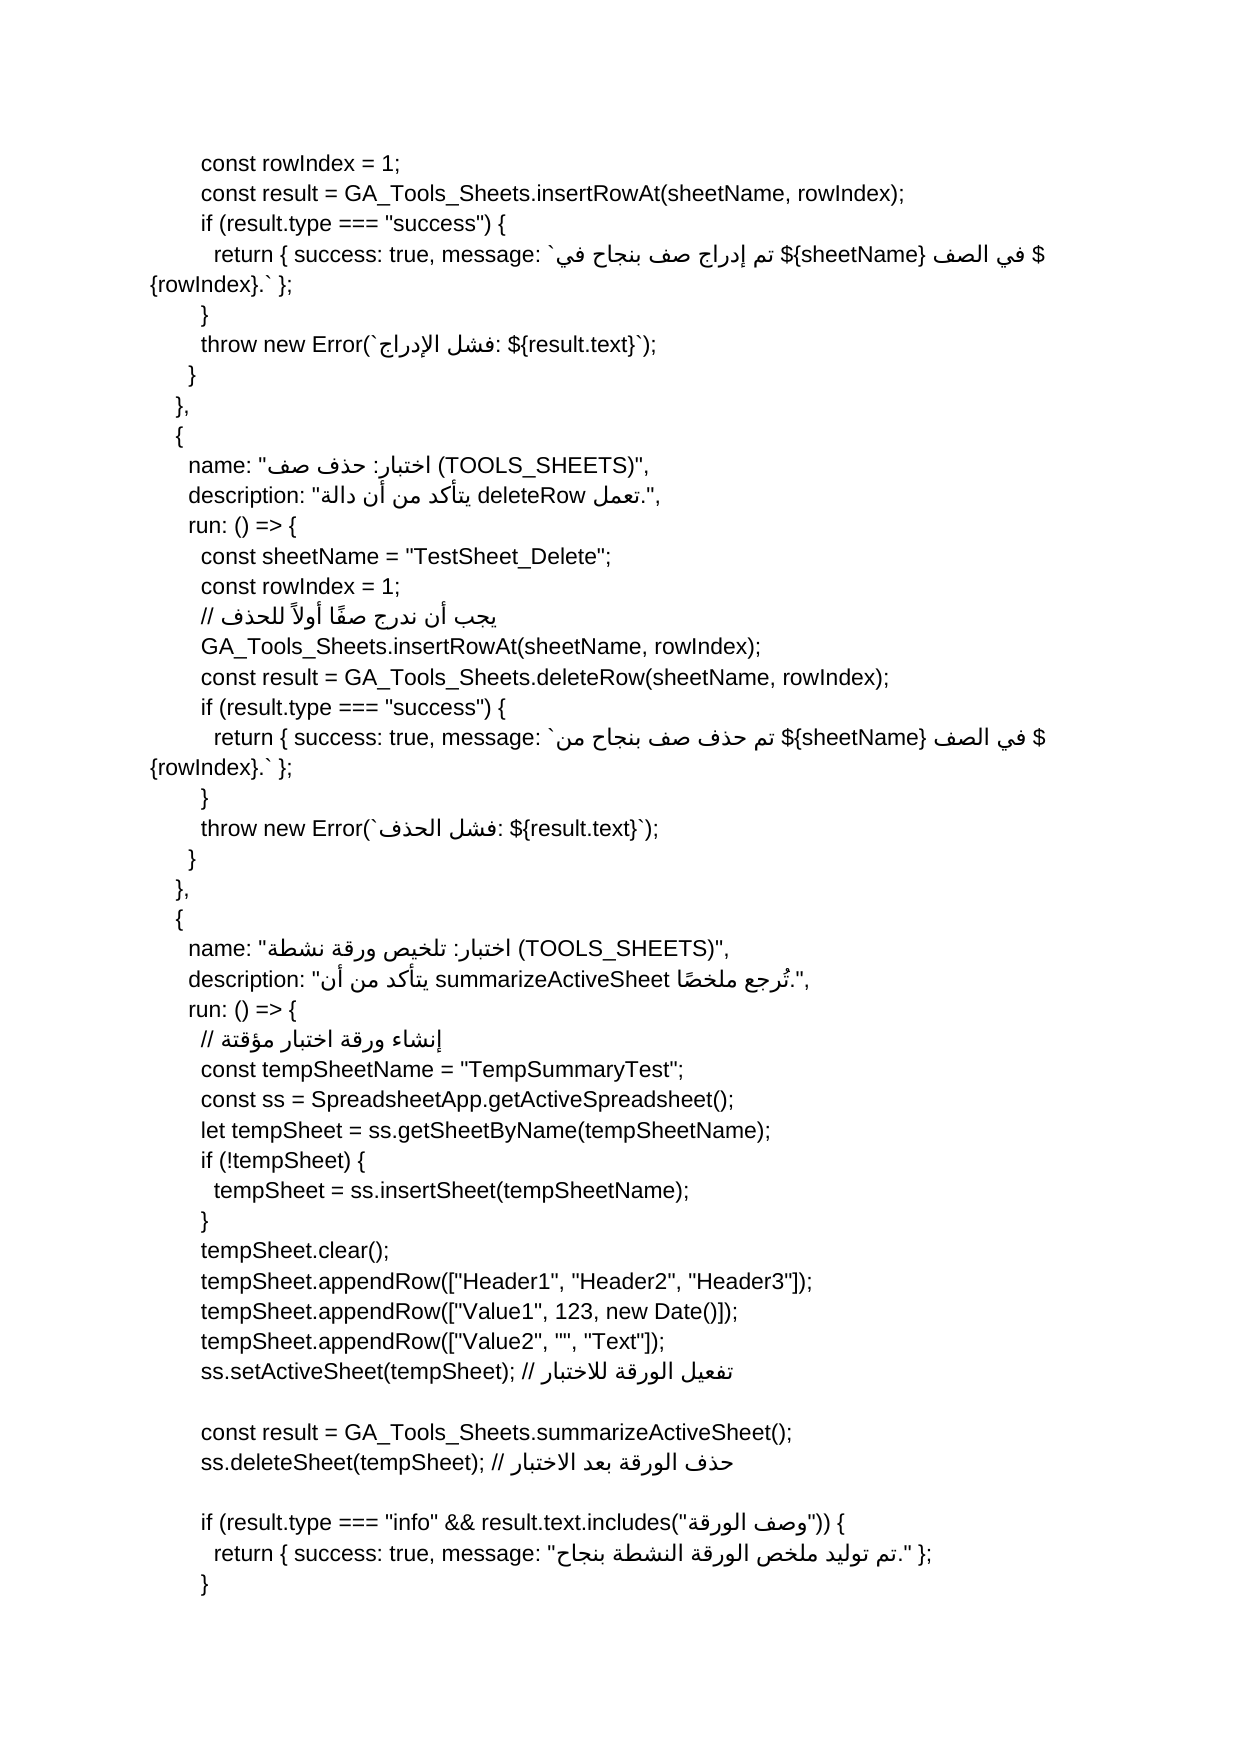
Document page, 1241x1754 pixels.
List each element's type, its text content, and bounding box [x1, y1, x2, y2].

text } [150, 784, 1090, 811]
text // إنشاء ورقة اختبار مؤقتة [150, 1026, 1090, 1052]
text name: "اختبار: تلخيص ورقة نشطة (TOOLS_SHEETS)", [150, 935, 1090, 962]
text if (result.type === "success") { [150, 694, 1090, 720]
text ss.setActiveSheet(tempSheet); // تفعيل الورقة للاختبار [150, 1358, 1090, 1385]
text } [150, 1570, 1090, 1596]
text tempSheet.appendRow(["Value2", "", "Text"]); [150, 1328, 1090, 1354]
text const tempSheetName = "TempSummaryTest"; [150, 1056, 1090, 1083]
text return { success: true, message: `تم حذف صف بنجاح من ${sheetName} في الصف ${rowIndex}.` }; [150, 724, 1090, 781]
text } [150, 301, 1090, 327]
text tempSheet = ss.insertSheet(tempSheetName); [150, 1177, 1090, 1203]
text const result = GA_Tools_Sheets.deleteRow(sheetName, rowIndex); [150, 663, 1090, 690]
text name: "اختبار: حذف صف (TOOLS_SHEETS)", [150, 452, 1090, 478]
text tempSheet.appendRow(["Value1", 123, new Date()]); [150, 1298, 1090, 1324]
text } [150, 845, 1090, 871]
text const ss = SpreadsheetApp.getActiveSpreadsheet(); [150, 1086, 1090, 1113]
text GA_Tools_Sheets.insertRowAt(sheetName, rowIndex); [150, 633, 1090, 660]
text return { success: true, message: `تم إدراج صف بنجاح في ${sheetName} في الصف ${rowIndex}.` }; [150, 241, 1090, 297]
text run: () => { [150, 996, 1090, 1022]
text const sheetName = "TestSheet_Delete"; [150, 543, 1090, 569]
text let tempSheet = ss.getSheetByName(tempSheetName); [150, 1117, 1090, 1143]
text // يجب أن ندرج صفًا أولاً للحذف [150, 603, 1090, 629]
text description: "يتأكد من أن summarizeActiveSheet تُرجع ملخصًا.", [150, 966, 1090, 992]
text if (!tempSheet) { [150, 1147, 1090, 1173]
text const result = GA_Tools_Sheets.insertRowAt(sheetName, rowIndex); [150, 180, 1090, 207]
text throw new Error(`فشل الحذف: ${result.text}`); [150, 814, 1090, 841]
text tempSheet.appendRow(["Header1", "Header2", "Header3"]); [150, 1268, 1090, 1294]
text }, [150, 875, 1090, 901]
text tempSheet.clear(); [150, 1237, 1090, 1264]
text const rowIndex = 1; [150, 573, 1090, 599]
text const result = GA_Tools_Sheets.summarizeActiveSheet(); [150, 1419, 1090, 1445]
text description: "يتأكد من أن دالة deleteRow تعمل.", [150, 482, 1090, 509]
text const rowIndex = 1; [150, 150, 1090, 176]
text } [150, 1207, 1090, 1234]
text if (result.type === "info" && result.text.includes("وصف الورقة")) { [150, 1509, 1090, 1536]
text if (result.type === "success") { [150, 210, 1090, 237]
text }, [150, 392, 1090, 418]
text ss.deleteSheet(tempSheet); // حذف الورقة بعد الاختبار [150, 1449, 1090, 1475]
text } [150, 361, 1090, 388]
text { [150, 905, 1090, 932]
text throw new Error(`فشل الإدراج: ${result.text}`); [150, 331, 1090, 358]
text { [150, 422, 1090, 448]
text run: () => { [150, 512, 1090, 539]
text return { success: true, message: "تم توليد ملخص الورقة النشطة بنجاح." }; [150, 1539, 1090, 1566]
